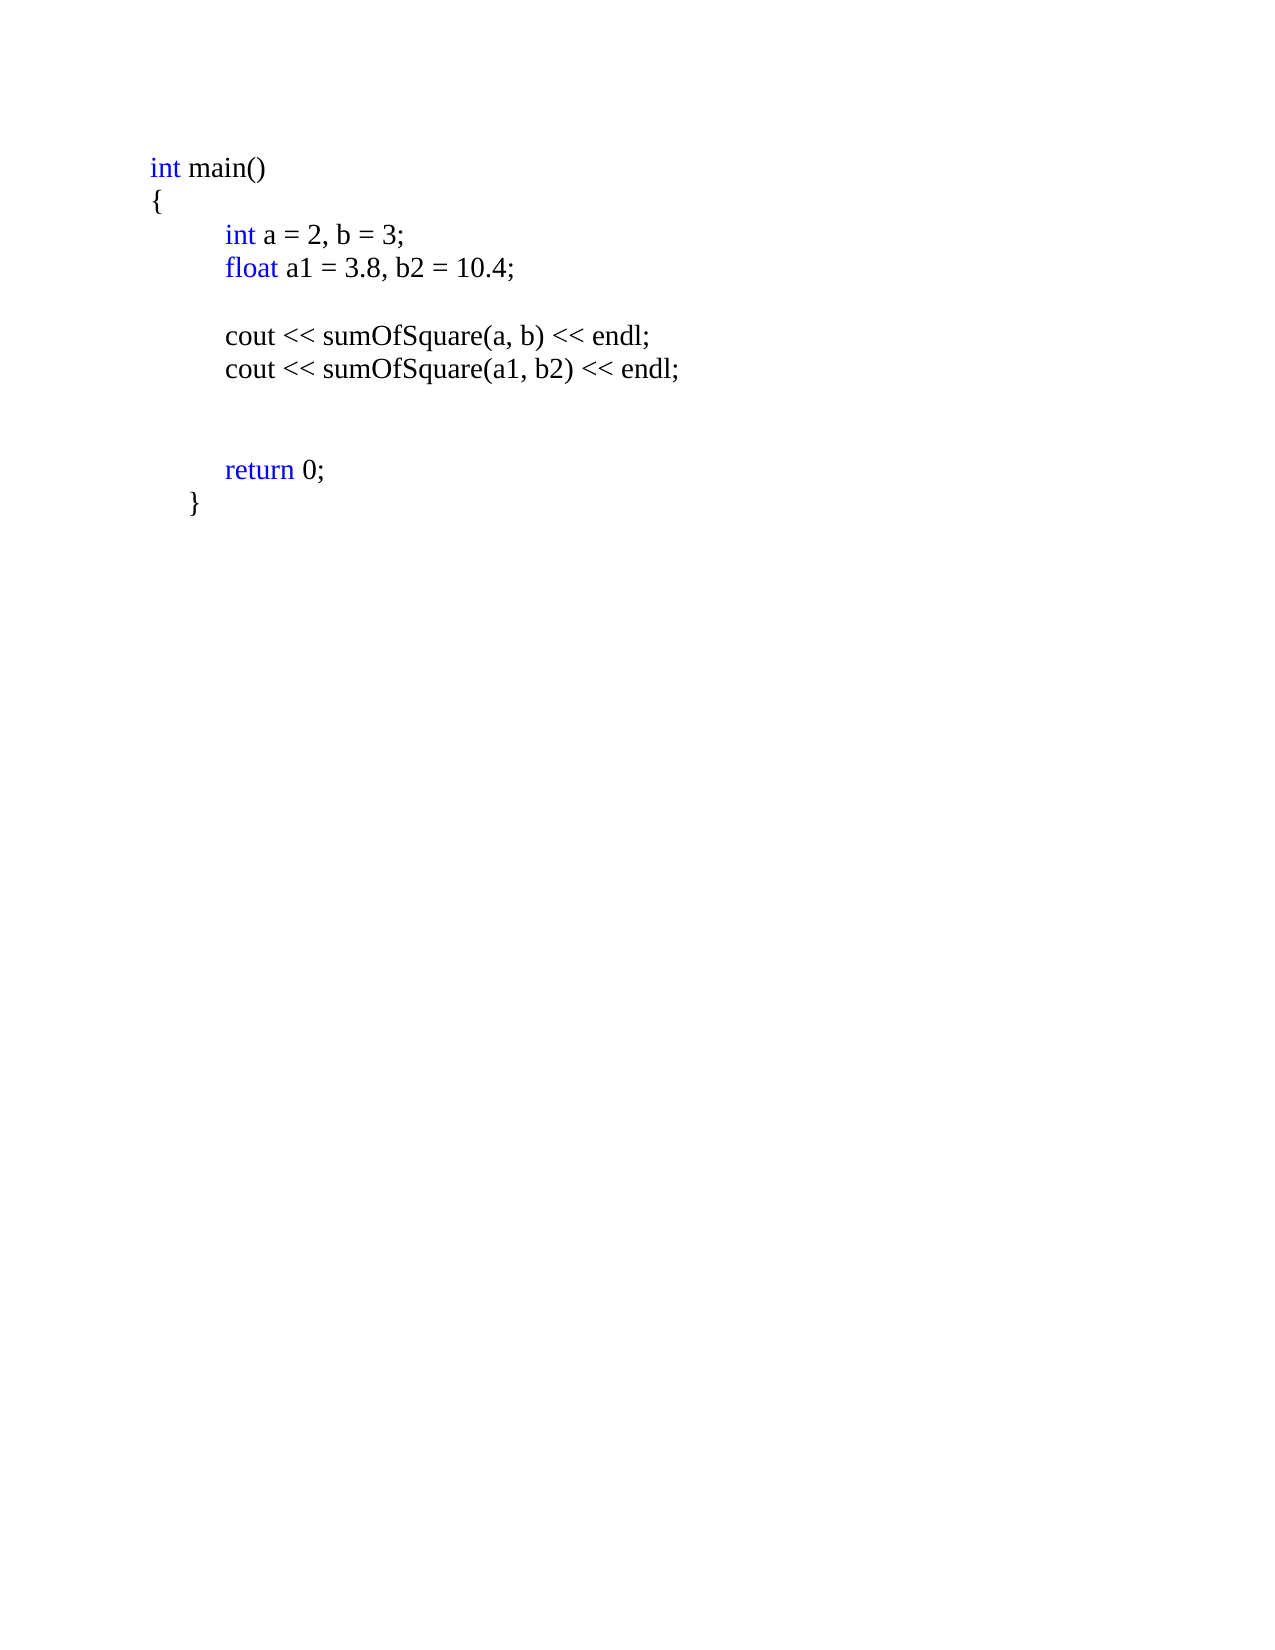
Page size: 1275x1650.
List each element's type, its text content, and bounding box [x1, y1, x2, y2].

list } [187, 485, 1125, 519]
text { [150, 183, 1125, 217]
text cout << sumOfSquare(a1, b2) << endl; [150, 351, 1125, 385]
text int a = 2, b = 3; [150, 217, 1125, 251]
text cout << sumOfSquare(a, b) << endl; [150, 318, 1125, 351]
text int main() [150, 150, 1125, 183]
text return 0; [150, 452, 1125, 485]
text float a1 = 3.8, b2 = 10.4; [150, 251, 1125, 284]
